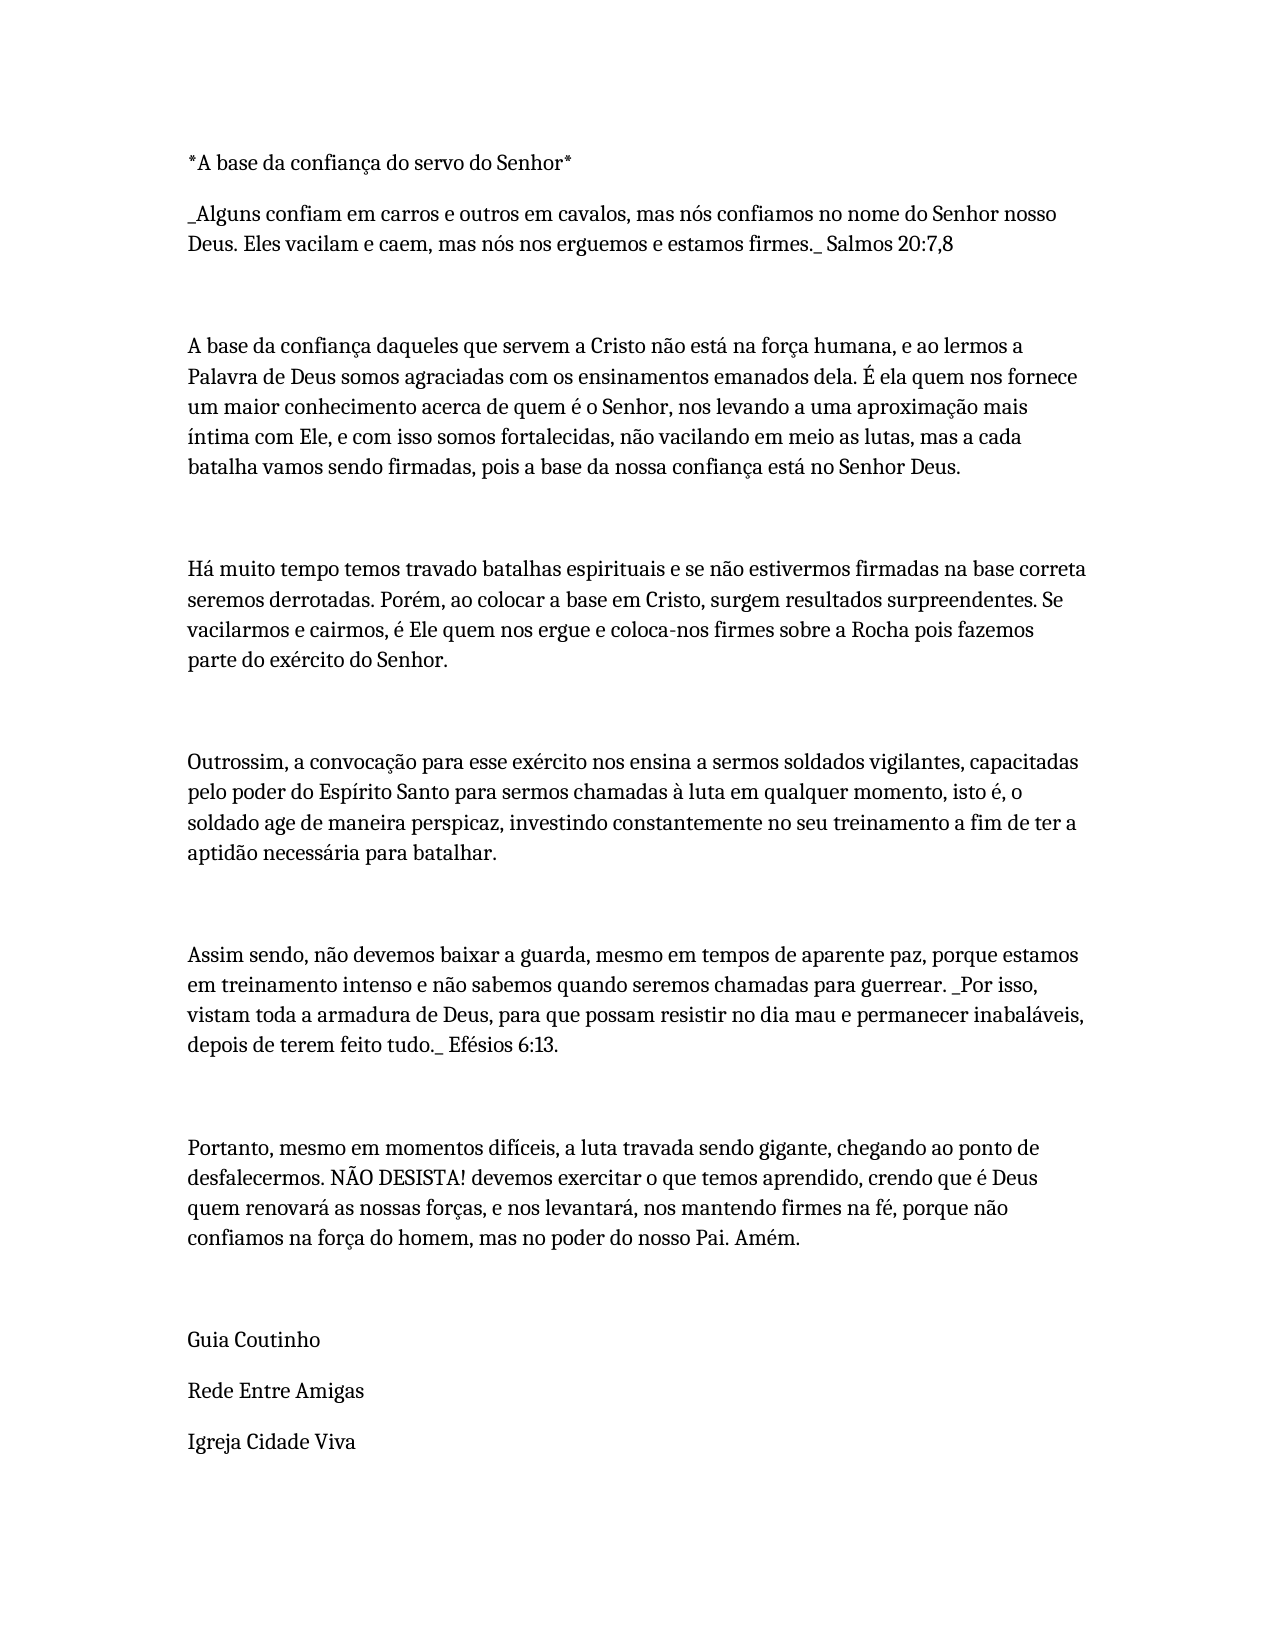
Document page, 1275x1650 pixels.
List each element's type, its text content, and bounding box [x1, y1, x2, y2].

text Assim sendo, não devemos baixar a guarda, mesmo em tempos de aparente paz, porque estamos em treinamento intenso e não sabemos quando seremos chamadas para guerrear. _Por isso, vistam toda a armadura de Deus, para que possam resistir no dia mau e permanecer inabaláveis, depois de terem feito tudo._ Efésios 6:13. [187, 942, 1087, 1059]
text Portanto, mesmo em momentos difíceis, a luta travada sendo gigante, chegando ao ponto de desfalecermos. NÃO DESISTA! devemos exercitar o que temos aprendido, crendo que é Deus quem renovará as nossas forças, e nos levantará, nos mantendo firmes na fé, porque não confiamos na força do homem, mas no poder do nosso Pai. Amém. [187, 1134, 1087, 1251]
text Há muito tempo temos travado batalhas espirituais e se não estivermos firmadas na base correta seremos derrotadas. Porém, ao colocar a base em Cristo, surgem resultados surpreendentes. Se vacilarmos e cairmos, é Ele quem nos ergue e coloca-nos firmes sobre a Rocha pois fazemos parte do exército do Senhor. [187, 556, 1087, 673]
text A base da confiança daqueles que servem a Cristo não está na força humana, e ao lermos a Palavra de Deus somos agraciadas com os ensinamentos emanados dela. É ela quem nos fornece um maior conhecimento acerca de quem é o Senhor, nos levando a uma aproximação mais íntima com Ele, e com isso somos fortalecidas, não vacilando em meio as lutas, mas a cada batalha vamos sendo firmadas, pois a base da nossa confiança está no Senhor Deus. [187, 333, 1087, 481]
text _Alguns confiam em carros e outros em cavalos, mas nós confiamos no nome do Senhor nosso Deus. Eles vacilam e caem, mas nós nos erguemos e estamos firmes._ Salmos 20:7,8 [187, 201, 1087, 258]
text *A base da confiança do servo do Senhor* [187, 150, 1087, 176]
text Rede Entre Amigas [187, 1378, 1087, 1404]
text Igreja Cidade Viva [187, 1429, 1087, 1456]
text Outrossim, a convocação para esse exército nos ensina a sermos soldados vigilantes, capacitadas pelo poder do Espírito Santo para sermos chamadas à luta em qualquer momento, isto é, o soldado age de maneira perspicaz, investindo constantemente no seu treinamento a fim de ter a aptidão necessária para batalhar. [187, 749, 1087, 866]
text Guia Coutinho [187, 1327, 1087, 1353]
